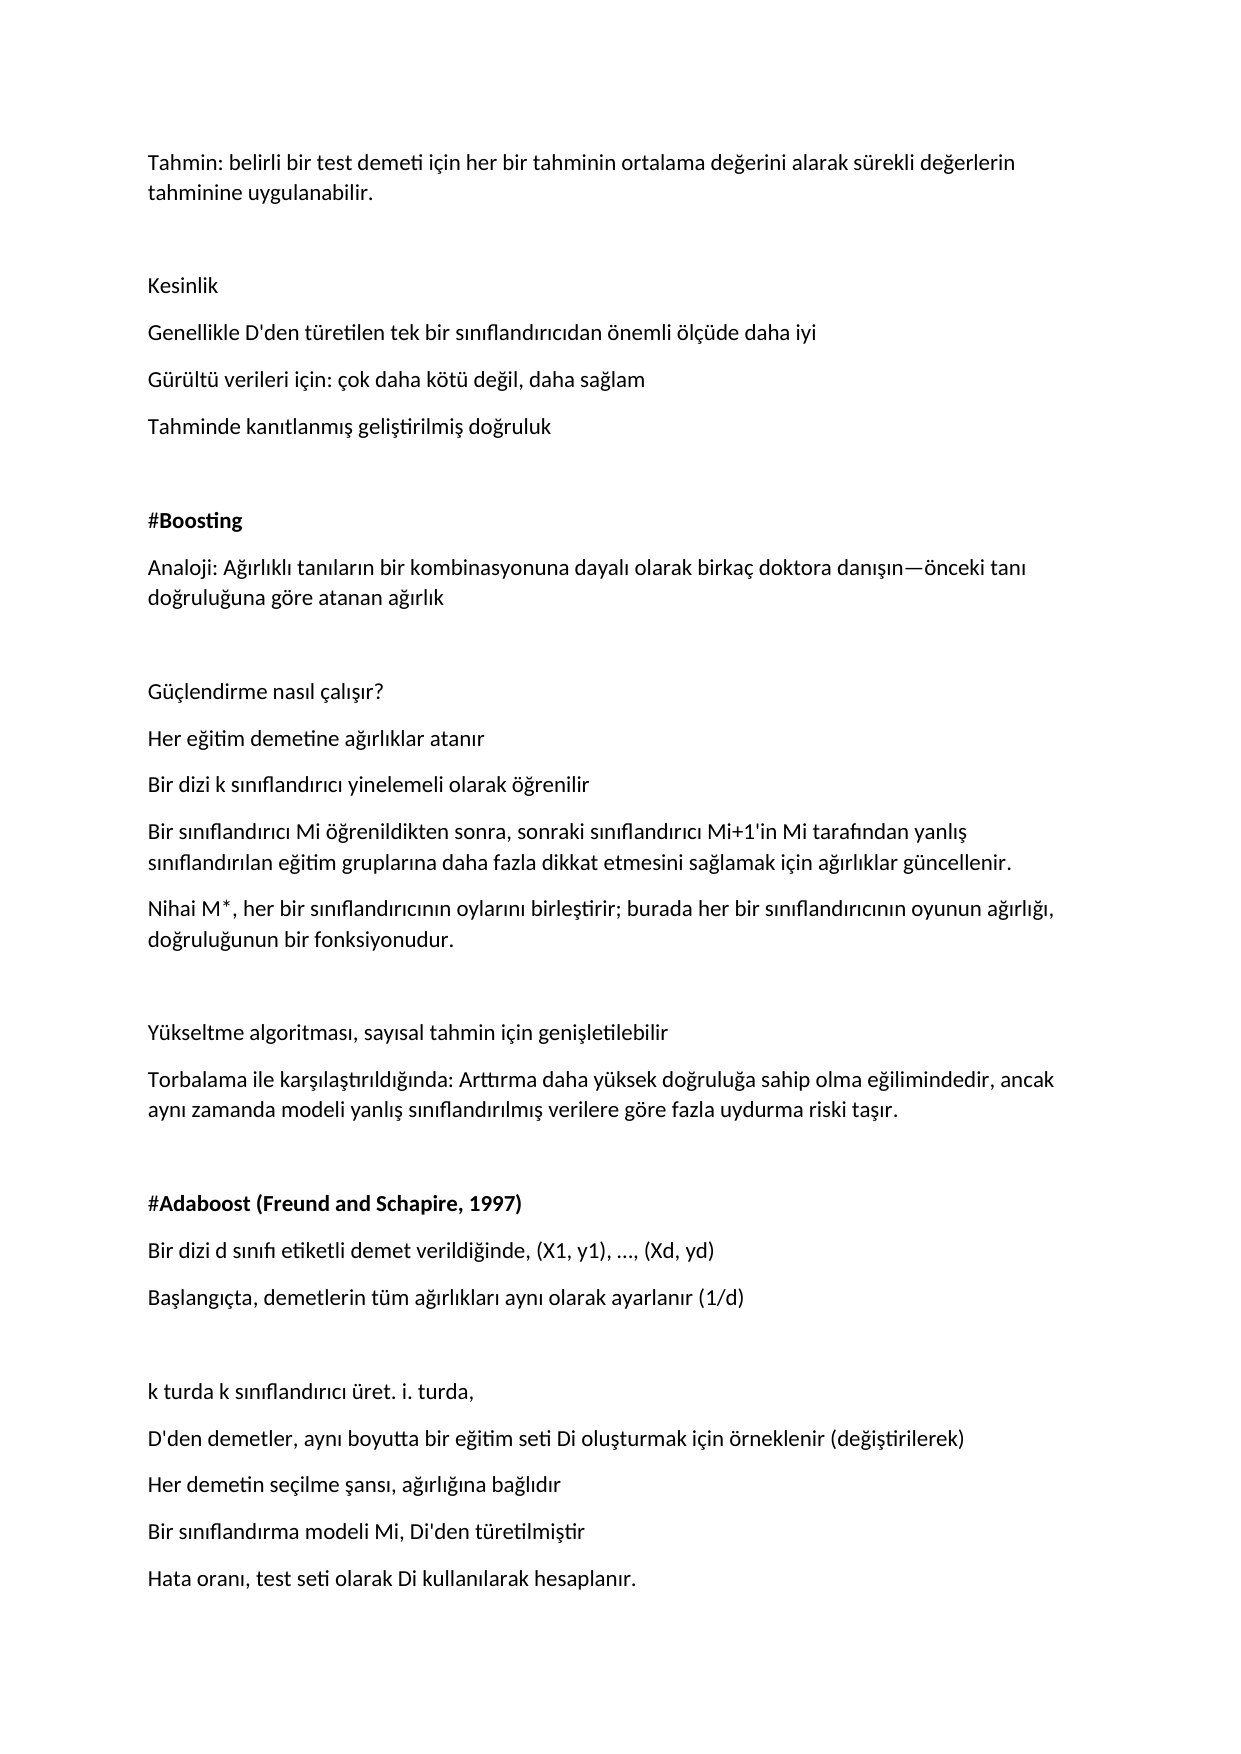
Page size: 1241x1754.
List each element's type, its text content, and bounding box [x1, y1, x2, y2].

text Bir dizi d sınıfı etiketli demet verildiğinde, (X1, y1), …, (Xd, yd) [148, 1236, 1093, 1264]
text Genellikle D'den türetilen tek bir sınıflandırıcıdan önemli ölçüde daha iyi [148, 318, 1093, 346]
text D'den demetler, aynı boyutta bir eğitim seti Di oluşturmak için örneklenir (değiştirilerek) [148, 1424, 1093, 1452]
text Tahmin: belirli bir test demeti için her bir tahminin ortalama değerini alarak sürekli değerlerin tahminine uygulanabilir. [148, 148, 1093, 206]
text Güçlendirme nasıl çalışır? [148, 677, 1093, 705]
text Başlangıçta, demetlerin tüm ağırlıkları aynı olarak ayarlanır (1/d) [148, 1283, 1093, 1311]
text Torbalama ile karşılaştırıldığında: Arttırma daha yüksek doğruluğa sahip olma eğilimindedir, ancak aynı zamanda modeli yanlış sınıflandırılmış verilere göre fazla uydurma riski taşır. [148, 1065, 1093, 1123]
text #Adaboost (Freund and Schapire, 1997) [148, 1189, 1093, 1217]
text Her demetin seçilme şansı, ağırlığına bağlıdır [148, 1471, 1093, 1498]
text Gürültü verileri için: çok daha kötü değil, daha sağlam [148, 365, 1093, 393]
text #Boosting [148, 506, 1093, 534]
text Tahminde kanıtlanmış geliştirilmiş doğruluk [148, 412, 1093, 440]
text k turda k sınıflandırıcı üret. i. turda, [148, 1377, 1093, 1405]
text Bir sınıflandırma modeli Mi, Di'den türetilmiştir [148, 1517, 1093, 1545]
text Bir dizi k sınıflandırıcı yinelemeli olarak öğrenilir [148, 771, 1093, 798]
text Hata oranı, test seti olarak Di kullanılarak hesaplanır. [148, 1564, 1093, 1592]
text Yükseltme algoritması, sayısal tahmin için genişletilebilir [148, 1018, 1093, 1046]
text Her eğitim demetine ağırlıklar atanır [148, 724, 1093, 752]
text Kesinlik [148, 272, 1093, 299]
text Nihai M*, her bir sınıflandırıcının oylarını birleştirir; burada her bir sınıflandırıcının oyunun ağırlığı, doğruluğunun bir fonksiyonudur. [148, 894, 1093, 953]
text Analoji: Ağırlıklı tanıların bir kombinasyonuna dayalı olarak birkaç doktora danışın—önceki tanı doğruluğuna göre atanan ağırlık [148, 553, 1093, 611]
text Bir sınıflandırıcı Mi öğrenildikten sonra, sonraki sınıflandırıcı Mi+1'in Mi tarafından yanlış sınıflandırılan eğitim gruplarına daha fazla dikkat etmesini sağlamak için ağırlıklar güncellenir. [148, 817, 1093, 876]
